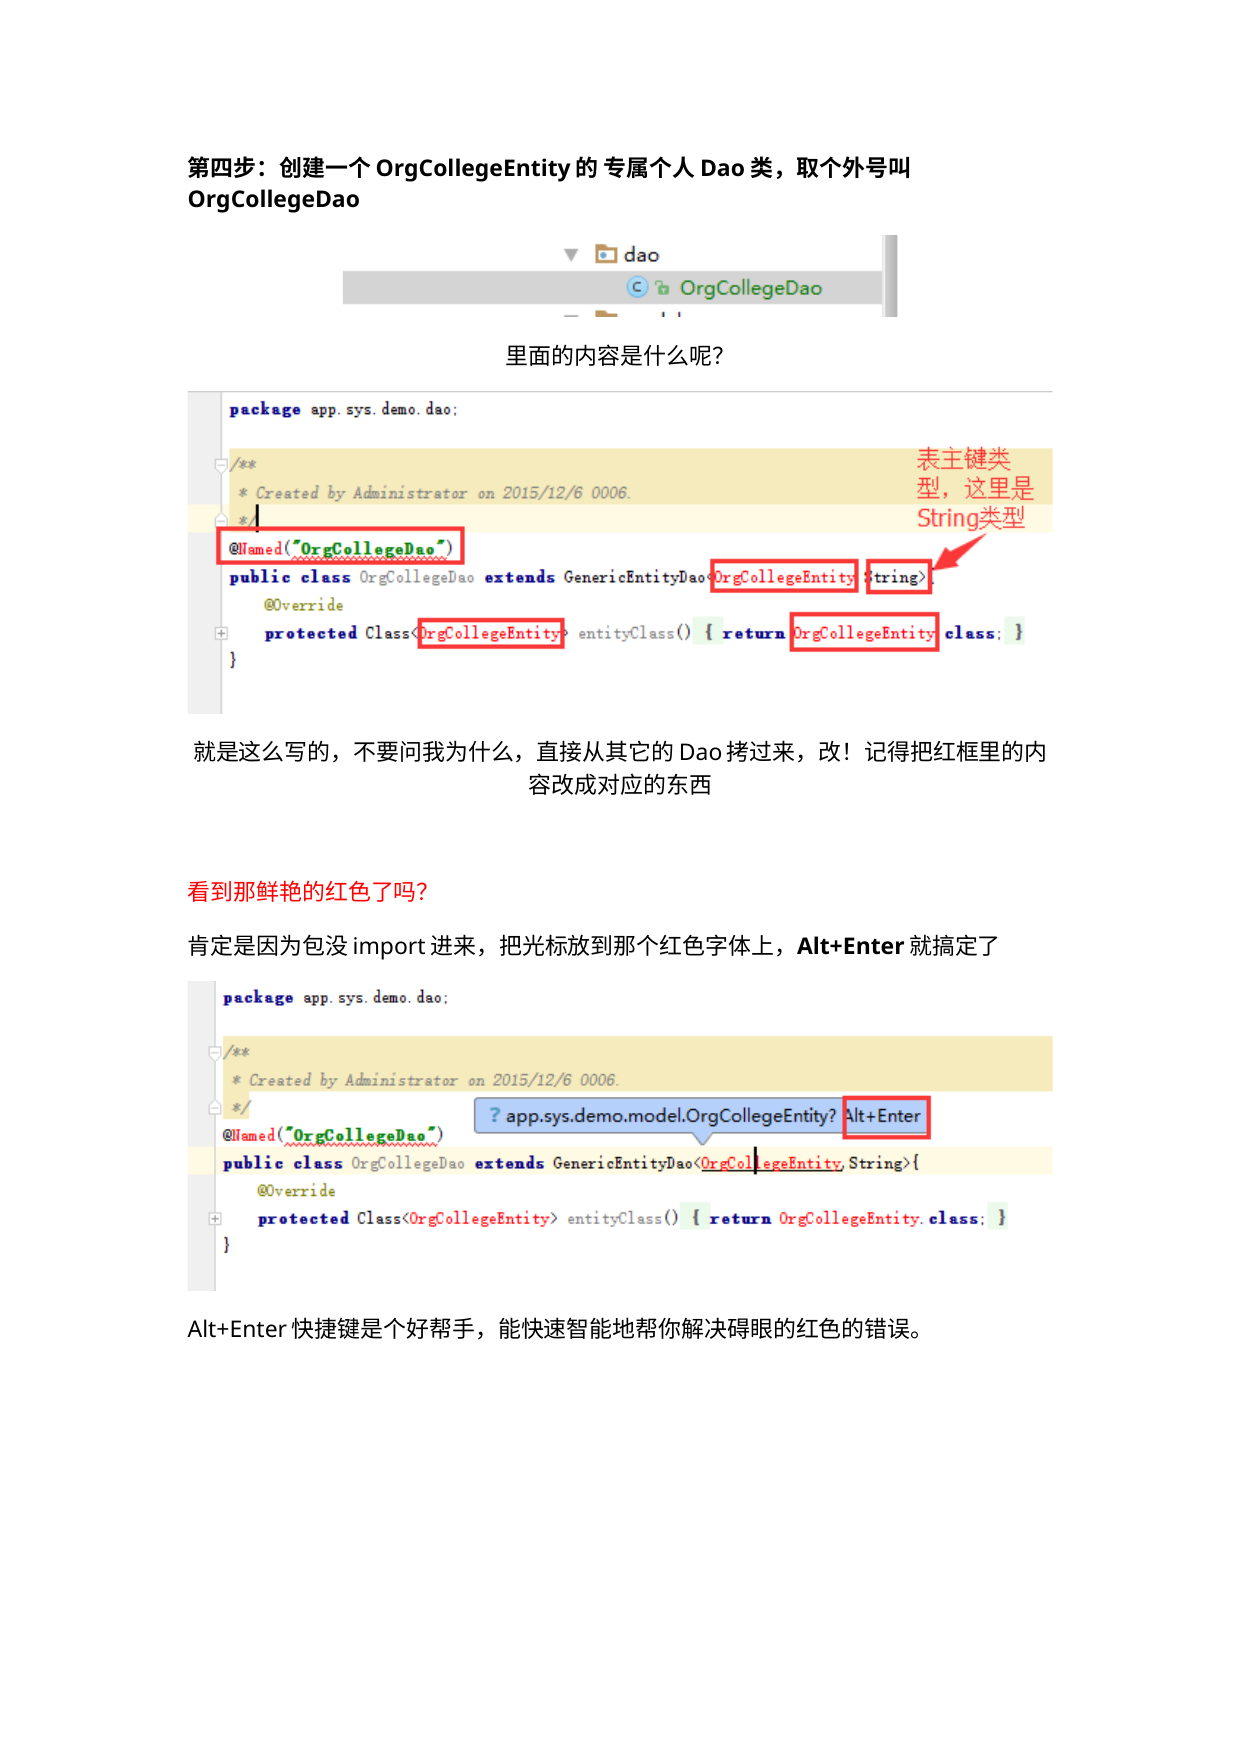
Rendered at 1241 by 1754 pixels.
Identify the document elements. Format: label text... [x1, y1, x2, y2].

picture [342, 235, 898, 317]
picture [187, 391, 1053, 714]
picture [187, 981, 1053, 1291]
text 看到那鲜艳的红色了吗？ [187, 873, 1053, 907]
text 肯定是因为包没import进来，把光标放到那个红色字体上，Alt+Enter就搞定了 [187, 928, 1053, 961]
text 第四步：创建一个OrgCollegeEntity的 专属个人Dao 类，取个外号叫OrgCollegeDao [187, 150, 1053, 214]
text 里面的内容是什么呢？ [187, 337, 1053, 371]
text 就是这么写的，不要问我为什么，直接从其它的Dao拷过来，改！记得把红框里的内容改成对应的东西 [187, 734, 1053, 801]
text Alt+Enter快捷键是个好帮手，能快速智能地帮你解决碍眼的红色的错误。 [187, 1311, 1053, 1344]
